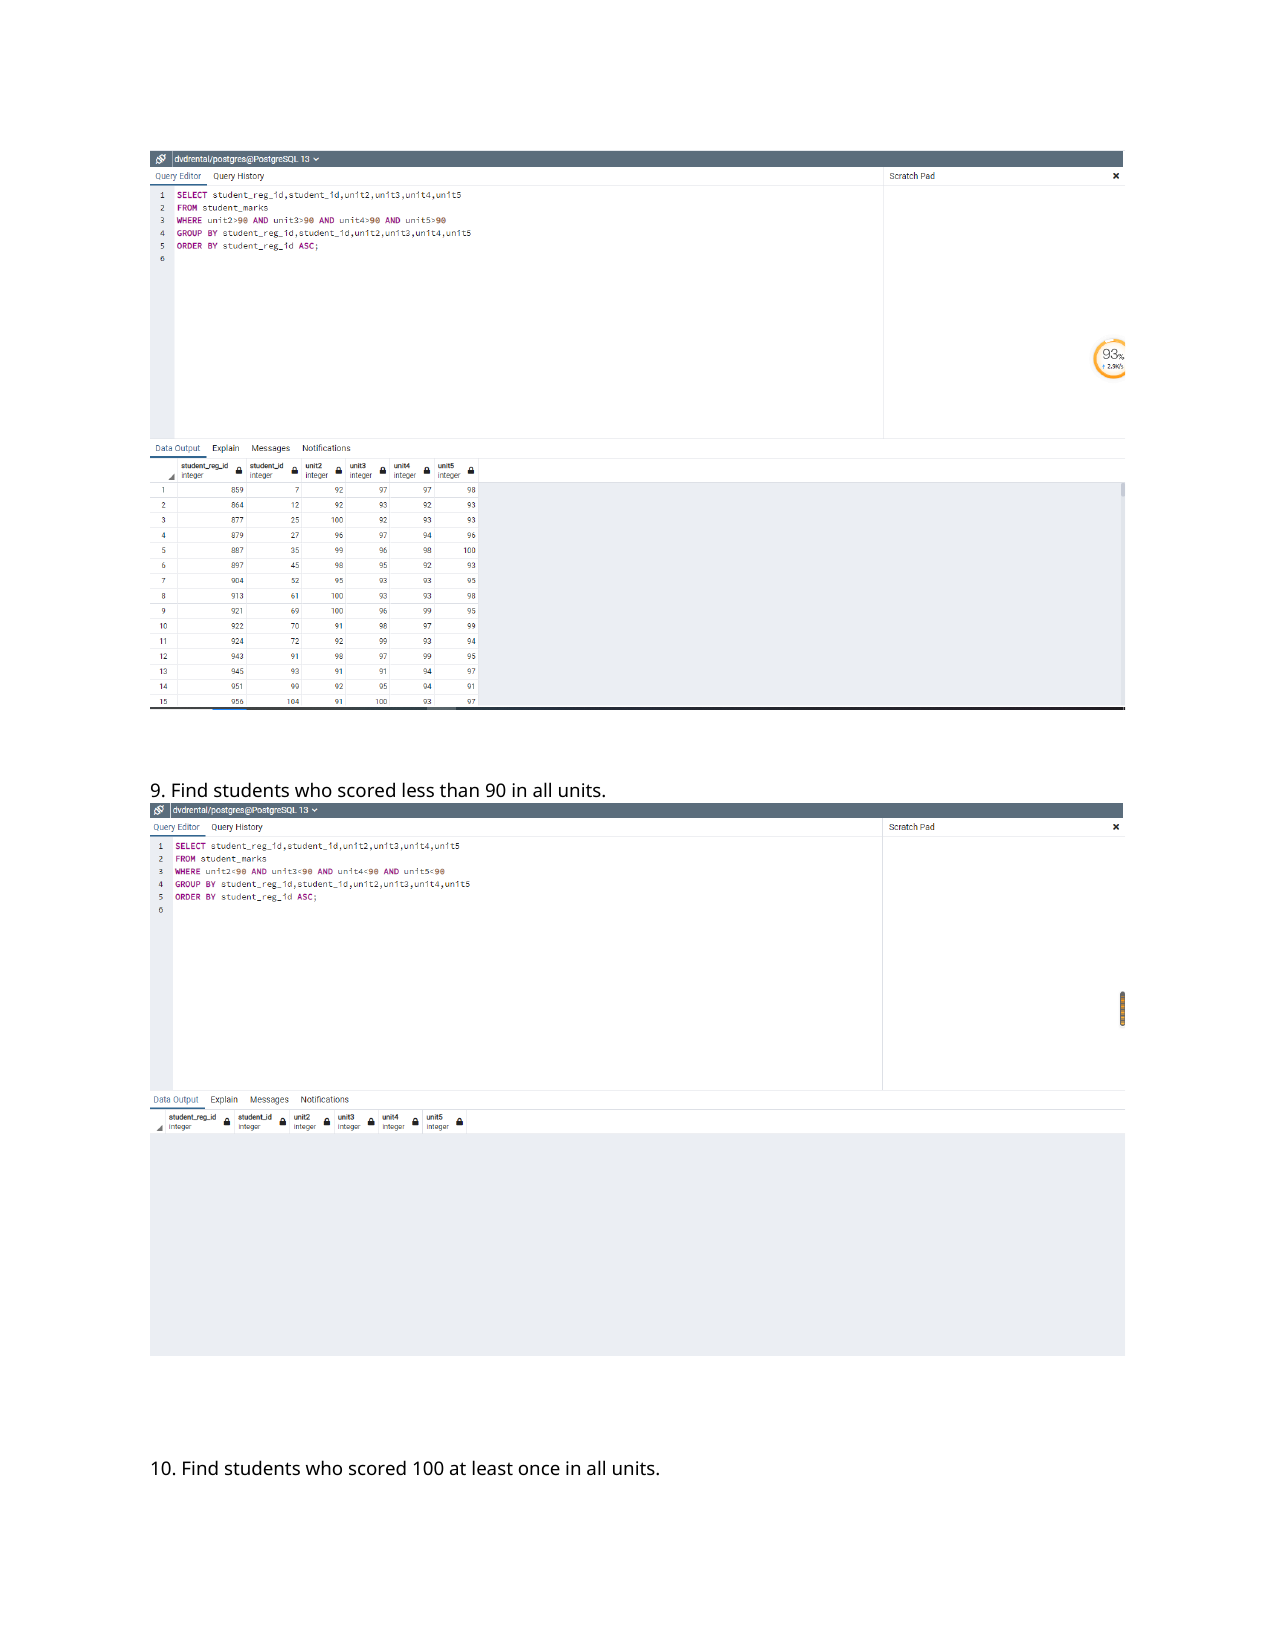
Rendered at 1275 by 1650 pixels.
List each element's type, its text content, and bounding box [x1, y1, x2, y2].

picture [150, 150, 1125, 710]
picture [150, 803, 1125, 1356]
text 9. Find students who scored less than 90 in all units. [150, 772, 1125, 803]
text 10. Find students who scored 100 at least once in all units. [150, 1449, 1125, 1481]
